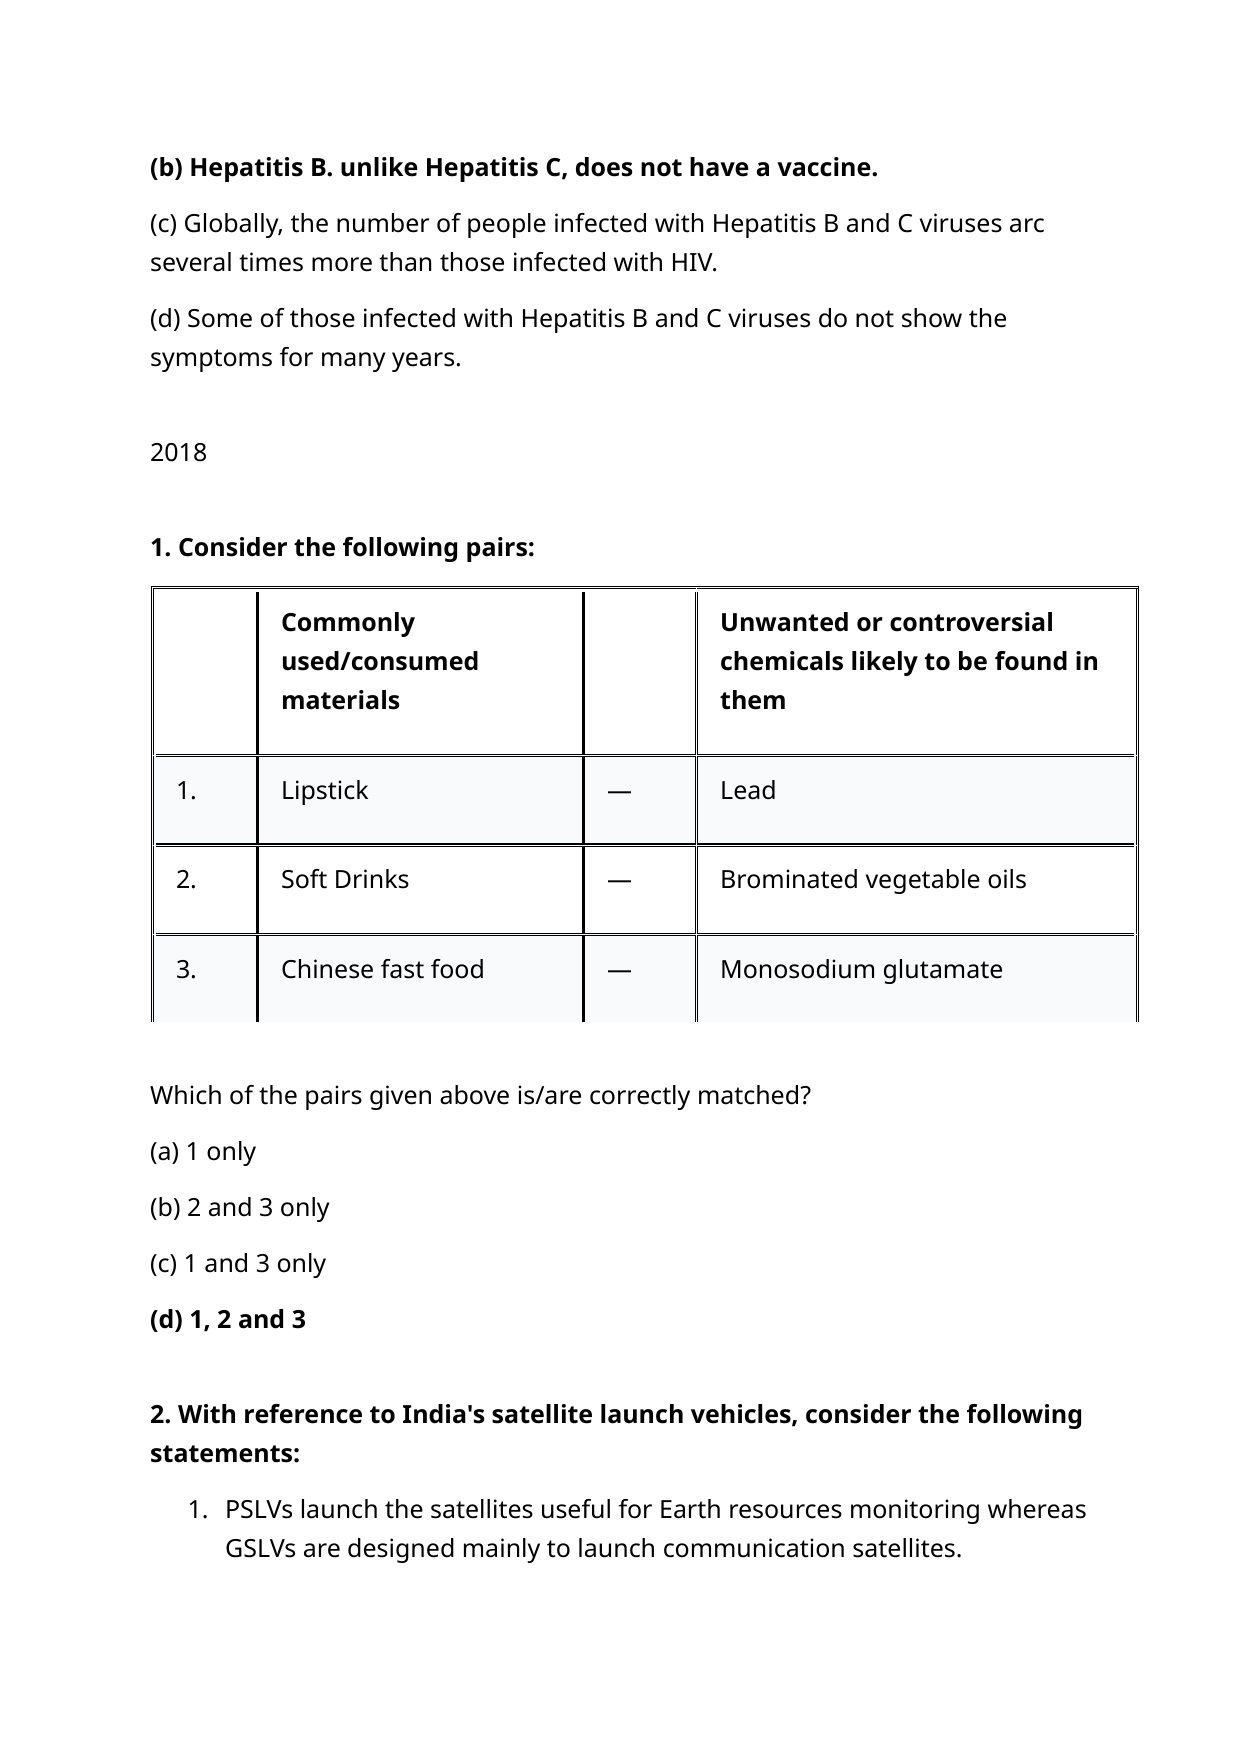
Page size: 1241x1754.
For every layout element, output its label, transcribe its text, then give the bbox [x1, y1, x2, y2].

table_cell — [585, 757, 695, 843]
table_header [154, 589, 257, 754]
text Which of the pairs given above is/are correctly matched? [150, 1078, 1090, 1112]
table_cell Brominated vegetable oils [698, 843, 1136, 933]
table_cell Soft Drinks [259, 847, 582, 933]
table_header Unwanted or controversial chemicals likely to be found in them [697, 589, 1136, 754]
table_header [583, 589, 697, 754]
table_cell — [585, 936, 695, 1022]
text (a) 1 only [150, 1134, 1090, 1168]
text (c) Globally, the number of people infected with Hepatitis B and C viruses arc several times more than those infected with HIV. [150, 206, 1090, 279]
text 2018 [150, 396, 1090, 469]
text 2. With reference to India's satellite launch vehicles, consider the following statements: [150, 1357, 1090, 1469]
table_cell Monosodium glutamate [697, 933, 1137, 1022]
list PSLVs launch the satellites useful for Earth resources monitoring whereas GSLVs are designed mainly to launch communication satellites. [187, 1491, 1090, 1564]
text (b) Hepatitis B. unlike Hepatitis C, does not have a vaccine. [150, 150, 1090, 184]
table_cell 3. [152, 933, 257, 1022]
table_cell Lead [697, 754, 1137, 843]
table_cell Chinese fast food [259, 936, 582, 1022]
table_cell 1. [152, 754, 257, 843]
table_cell 2. [154, 843, 256, 933]
text (d) 1, 2 and 3 [150, 1301, 1090, 1335]
text (d) Some of those infected with Hepatitis B and C viruses do not show the symptoms for many years. [150, 301, 1090, 374]
text (b) 2 and 3 only [150, 1189, 1090, 1224]
table_cell — [585, 847, 695, 933]
table_header Commonly used/consumed materials [257, 589, 583, 754]
table_cell Lipstick [259, 757, 582, 843]
text (c) 1 and 3 only [150, 1245, 1090, 1279]
text 1. Consider the following pairs: [150, 491, 1090, 564]
